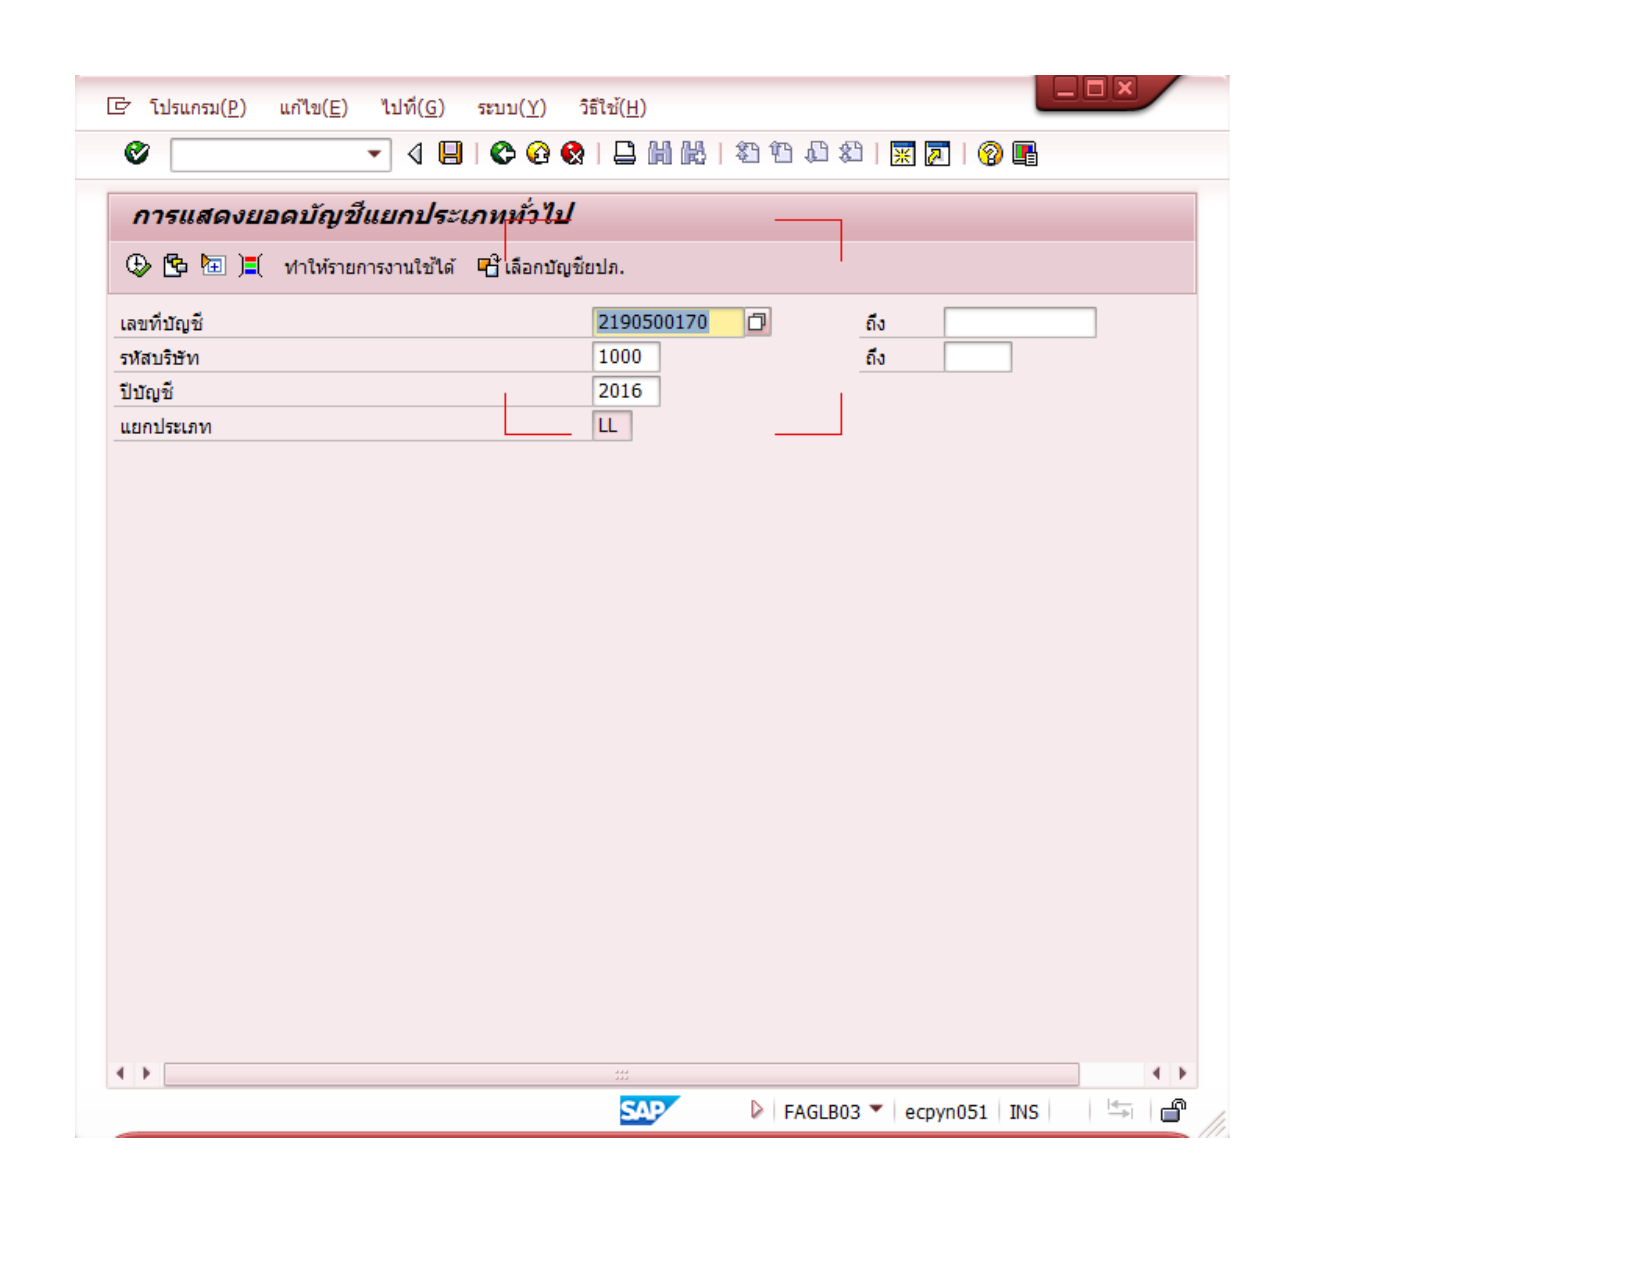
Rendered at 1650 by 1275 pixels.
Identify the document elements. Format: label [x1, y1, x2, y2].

picture [75, 75, 1230, 1138]
